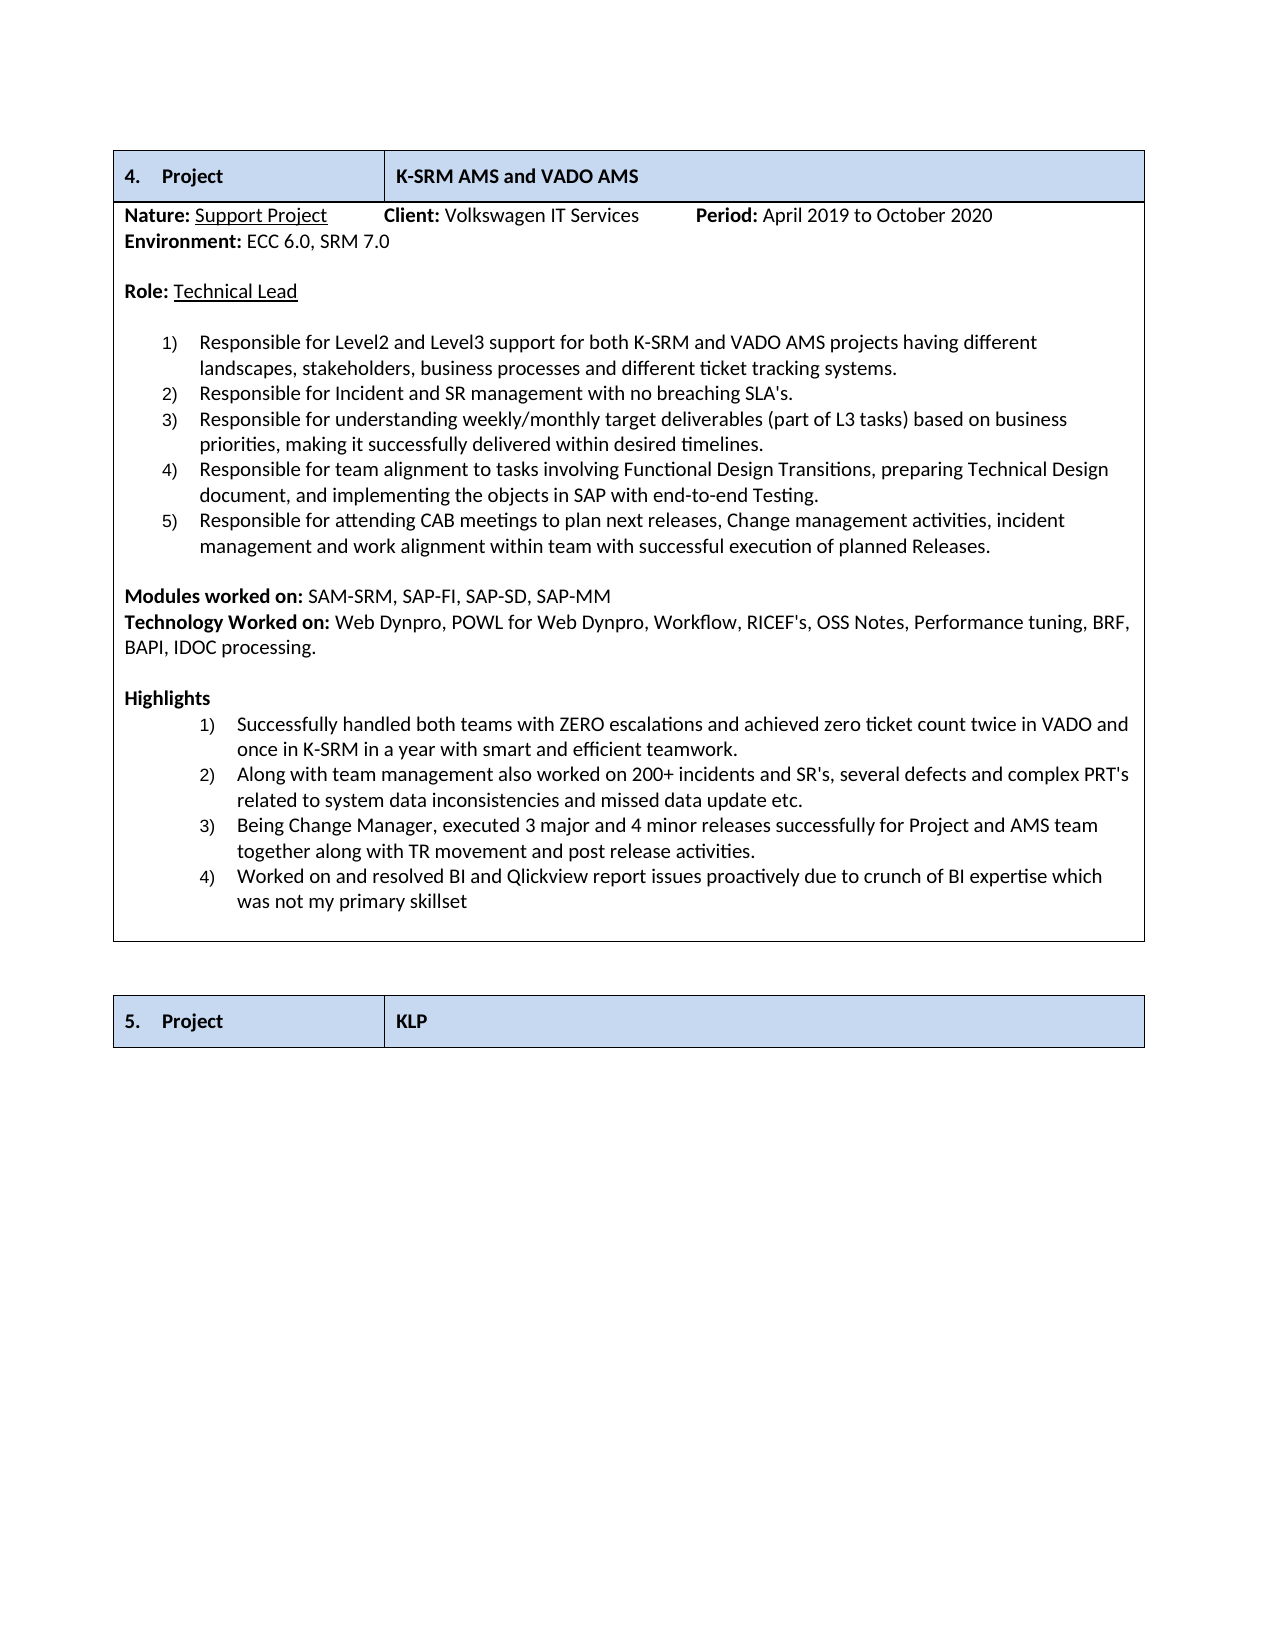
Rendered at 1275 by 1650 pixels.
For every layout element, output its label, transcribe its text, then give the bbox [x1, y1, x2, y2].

table_header KLP [385, 996, 1144, 1047]
table_header Project [114, 151, 384, 201]
table_header Project [114, 996, 384, 1047]
table_header K-SRM AMS and VADO AMS [385, 151, 1144, 201]
table_cell Nature: Support Project Client: Volkswagen IT Services Period: April 2019 to October 2020 Environment: ECC 6.0, SRM 7.0 Role: Technical Lead Responsible for Level2 and Level3 support for both K-SRM and VADO AMS projects having different landscapes, stakeholders, business processes and different ticket tracking systems. Responsible for Incident and SR management with no breaching SLA's. Responsible for understanding weekly/monthly target deliverables (part of L3 tasks) based on business priorities, making it successfully delivered within desired timelines. Responsible for team alignment to tasks involving Functional Design Transitions, preparing Technical Design document, and implementing the objects in SAP with end-to-end Testing. Responsible for attending CAB meetings to plan next releases, Change management activities, incident management and work alignment within team with successful execution of planned Releases. Modules worked on: SAM-SRM, SAP-FI, SAP-SD, SAP-MM Technology Worked on: Web Dynpro, POWL for Web Dynpro, Workflow, RICEF's, OSS Notes, Performance tuning, BRF, BAPI, IDOC processing. Highlights Successfully handled both teams with ZERO escalations and achieved zero ticket count twice in VADO and once in K-SRM in a year with smart and efficient teamwork. Along with team management also worked on 200+ incidents and SR's, several defects and complex PRT's related to system data inconsistencies and missed data update etc. Being Change Manager, executed 3 major and 4 minor releases successfully for Project and AMS team together along with TR movement and post release activities. Worked on and resolved BI and Qlickview report issues proactively due to crunch of BI expertise which was not my primary skillset [114, 203, 1144, 941]
